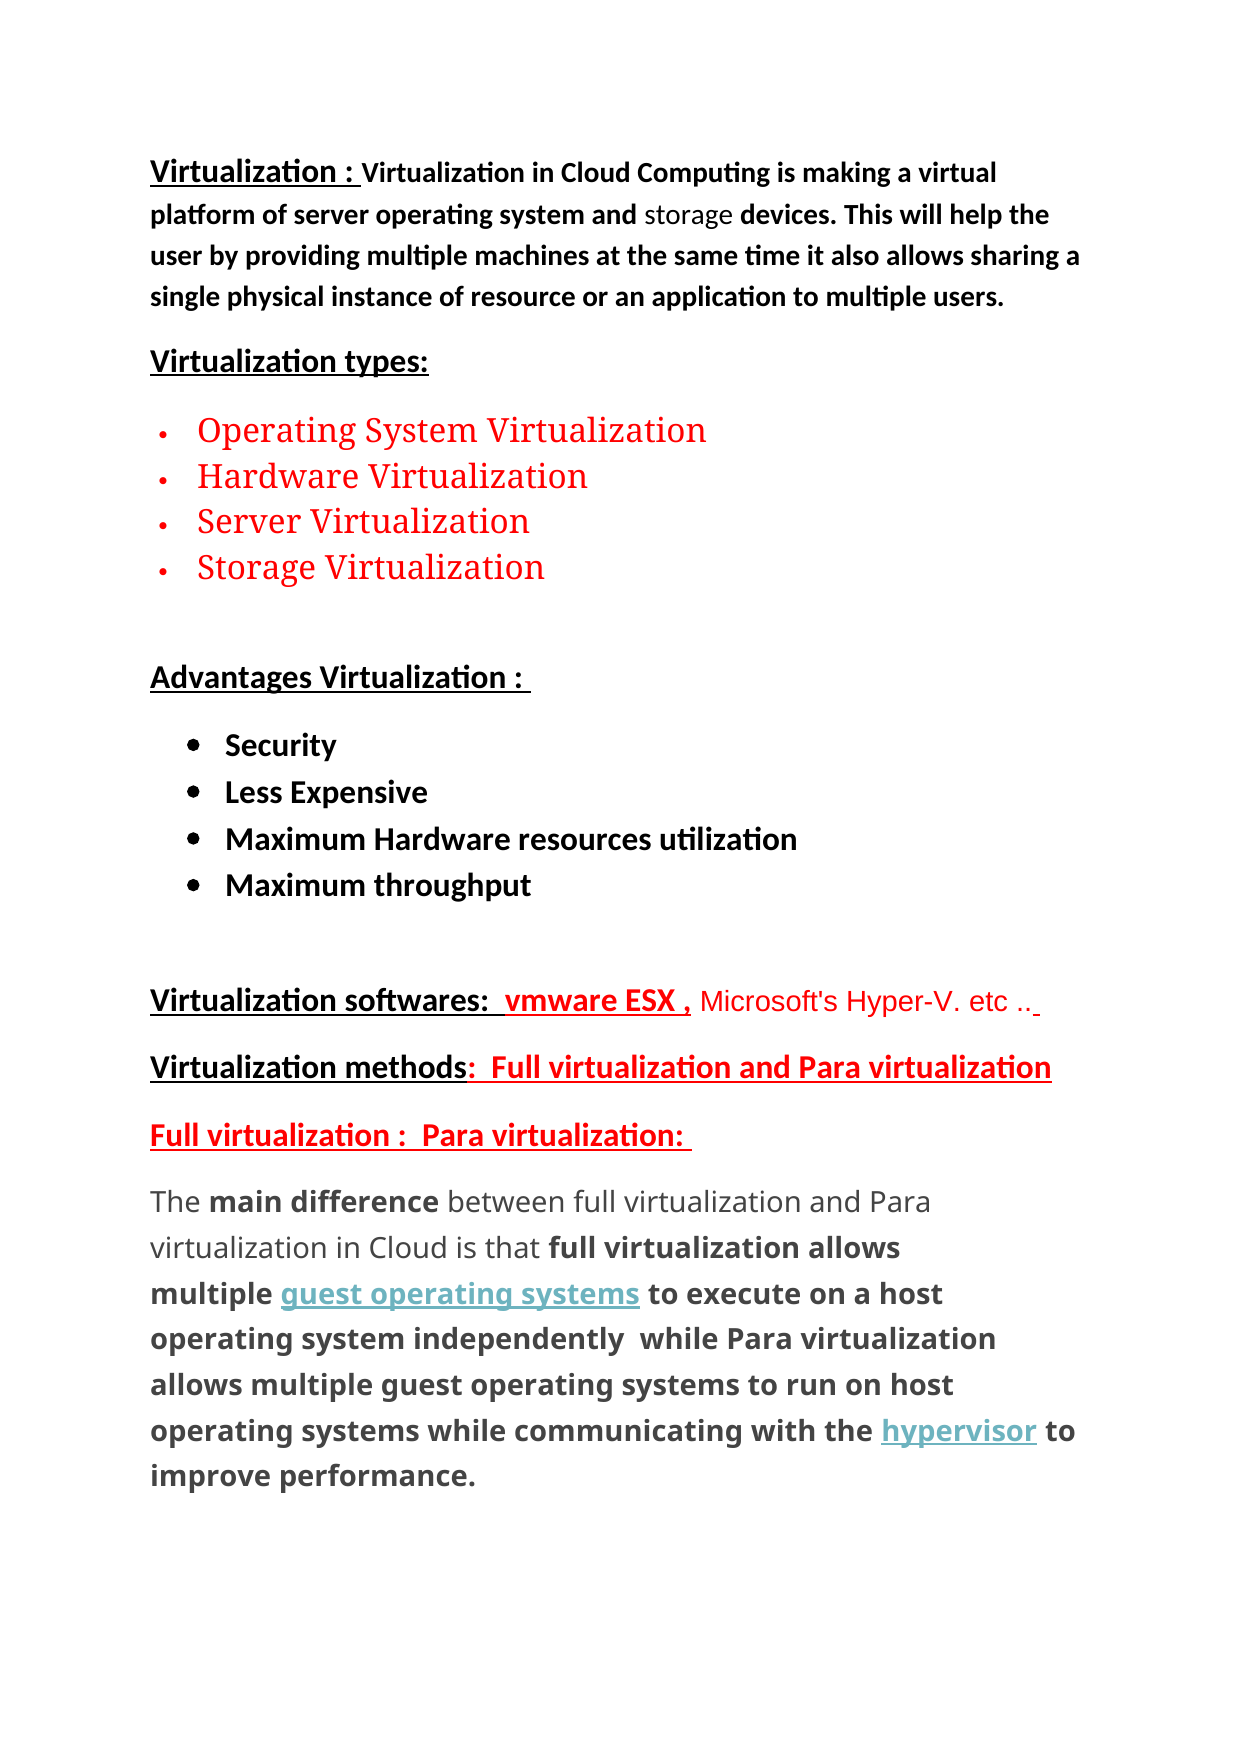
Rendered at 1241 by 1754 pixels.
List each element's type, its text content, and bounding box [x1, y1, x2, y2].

text Virtualization softwares: vmware ESX , Microsoft's Hyper-V. etc .. [150, 979, 1090, 1019]
text Virtualization types: [150, 340, 1090, 380]
list Maximum throughput [187, 864, 1090, 905]
text Virtualization : Virtualization in Cloud Computing is making a virtual platform of server operating system and storage devices. This will help the user by providing multiple machines at the same time it also allows sharing a single physical instance of resource or an application to multiple users. [150, 150, 1090, 313]
list Hardware Virtualization [159, 453, 1090, 498]
list Less Expensive [187, 771, 1090, 812]
text Full virtualization : Para virtualization: [150, 1114, 1090, 1155]
list Storage Virtualization [159, 543, 1090, 589]
text Virtualization methods: Full virtualization and Para virtualization [150, 1046, 1090, 1087]
list Maximum Hardware resources utilization [187, 818, 1090, 858]
list Operating System Virtualization [159, 407, 1090, 453]
text Advantages Virtualization : [150, 657, 1090, 697]
list Server Virtualization [159, 498, 1090, 543]
text The main difference between full virtualization and Para virtualization in Cloud is that full virtualization allows multiple guest operating systems to execute on a host operating system independently while Para virtualization allows multiple guest operating systems to run on host operating systems while communicating with the hypervisor to improve performance. [150, 1182, 1090, 1495]
list Security [187, 724, 1090, 765]
